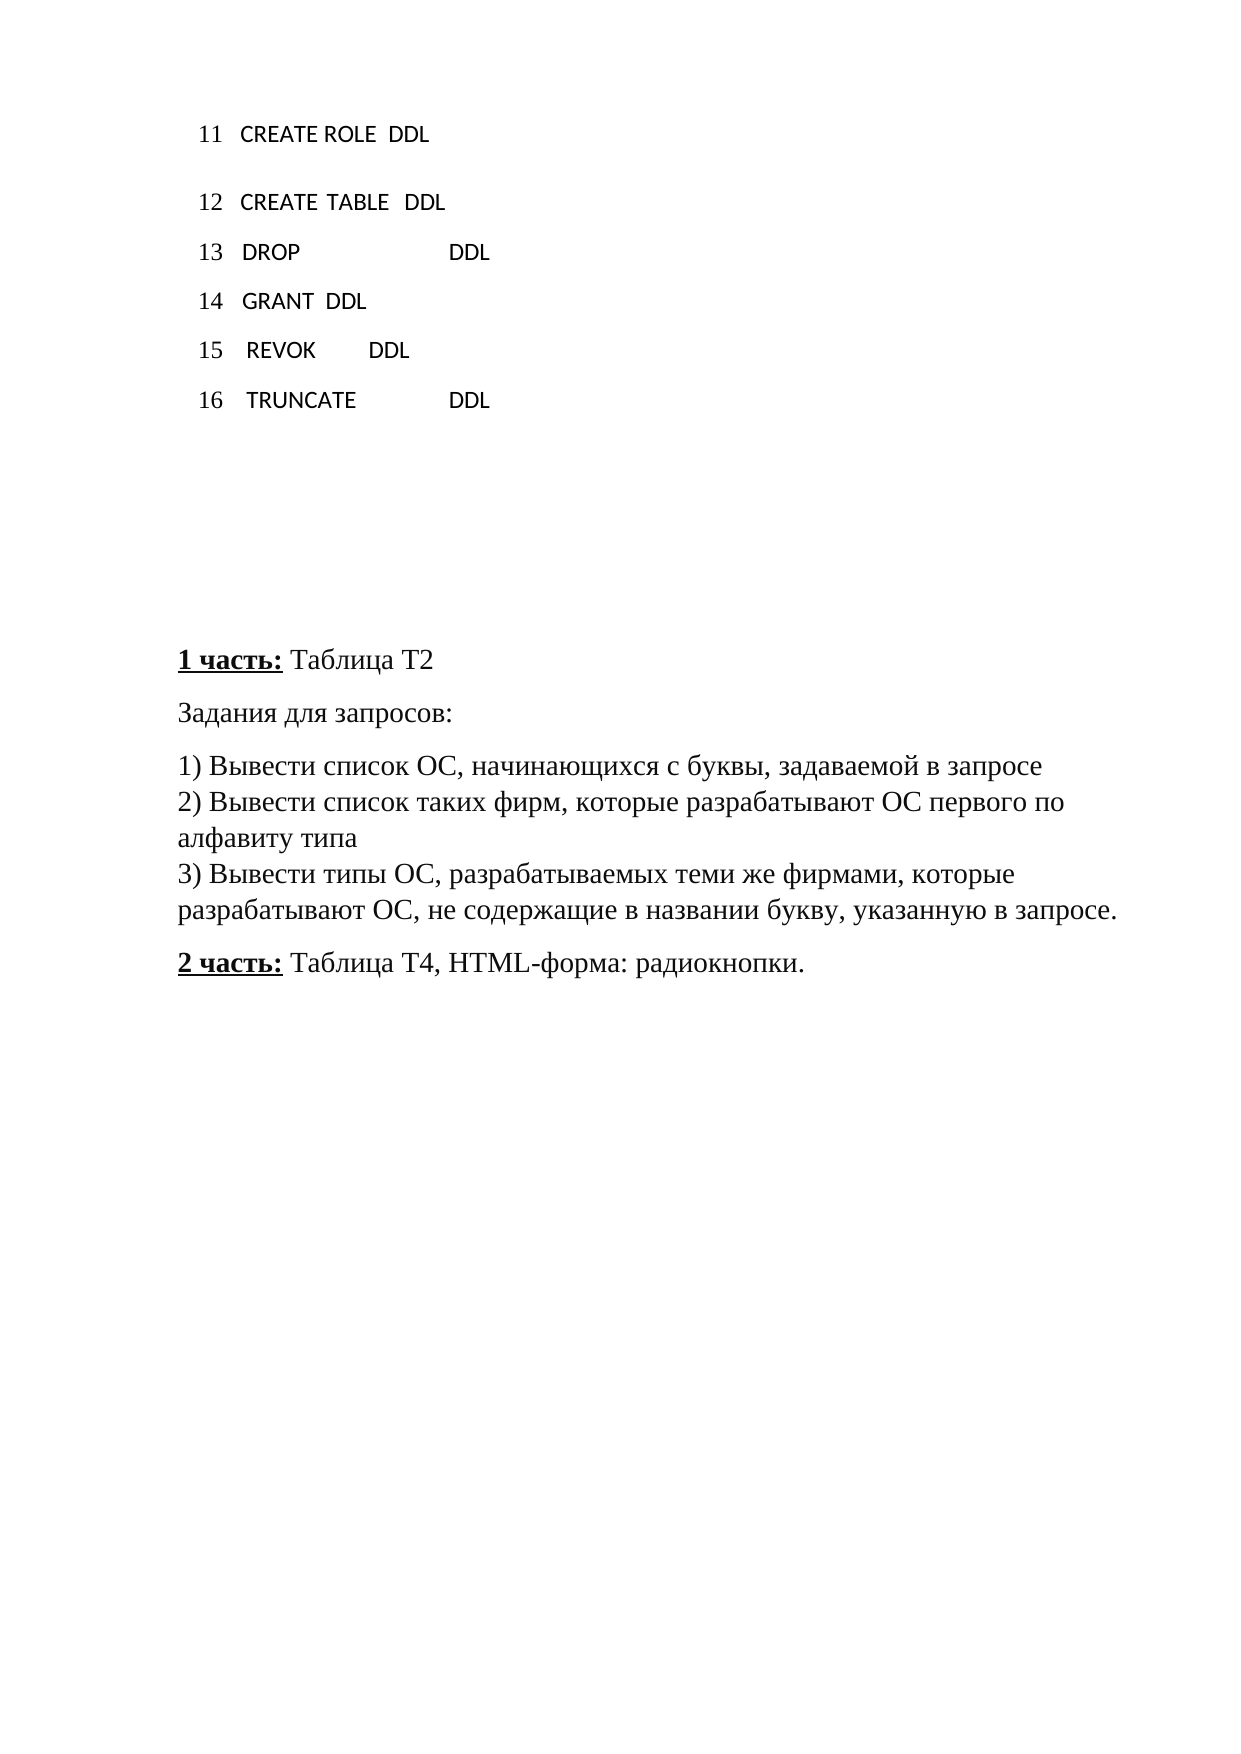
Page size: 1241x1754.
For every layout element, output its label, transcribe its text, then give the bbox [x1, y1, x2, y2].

text 1 часть: Таблица Т2 [177, 642, 1152, 676]
text 3) Вывести типы ОС, разрабатываемых теми же фирмами, которые разрабатывают ОС, не содержащие в названии букву, указанную в запросе. [177, 856, 1152, 926]
text 2) Вывести список таких фирм, которые разрабатывают OC первого по алфавиту типа [177, 784, 1152, 854]
list REVOK DDL [198, 334, 1152, 365]
text Задания для запросов: [177, 695, 1152, 729]
text 2 часть: Таблица Т4, HTML-форма: радиокнопки. [177, 945, 1152, 979]
text 1) Вывести список ОС, начинающихся с буквы, задаваемой в запросе [177, 748, 1152, 781]
list CREATE ROLE DDL [198, 118, 1152, 149]
list CREATE TABLE DDL [198, 186, 1152, 217]
list TRUNCATE DDL [198, 384, 1152, 415]
list GRANT DDL [198, 285, 1152, 316]
list DROP DDL [198, 236, 1152, 266]
